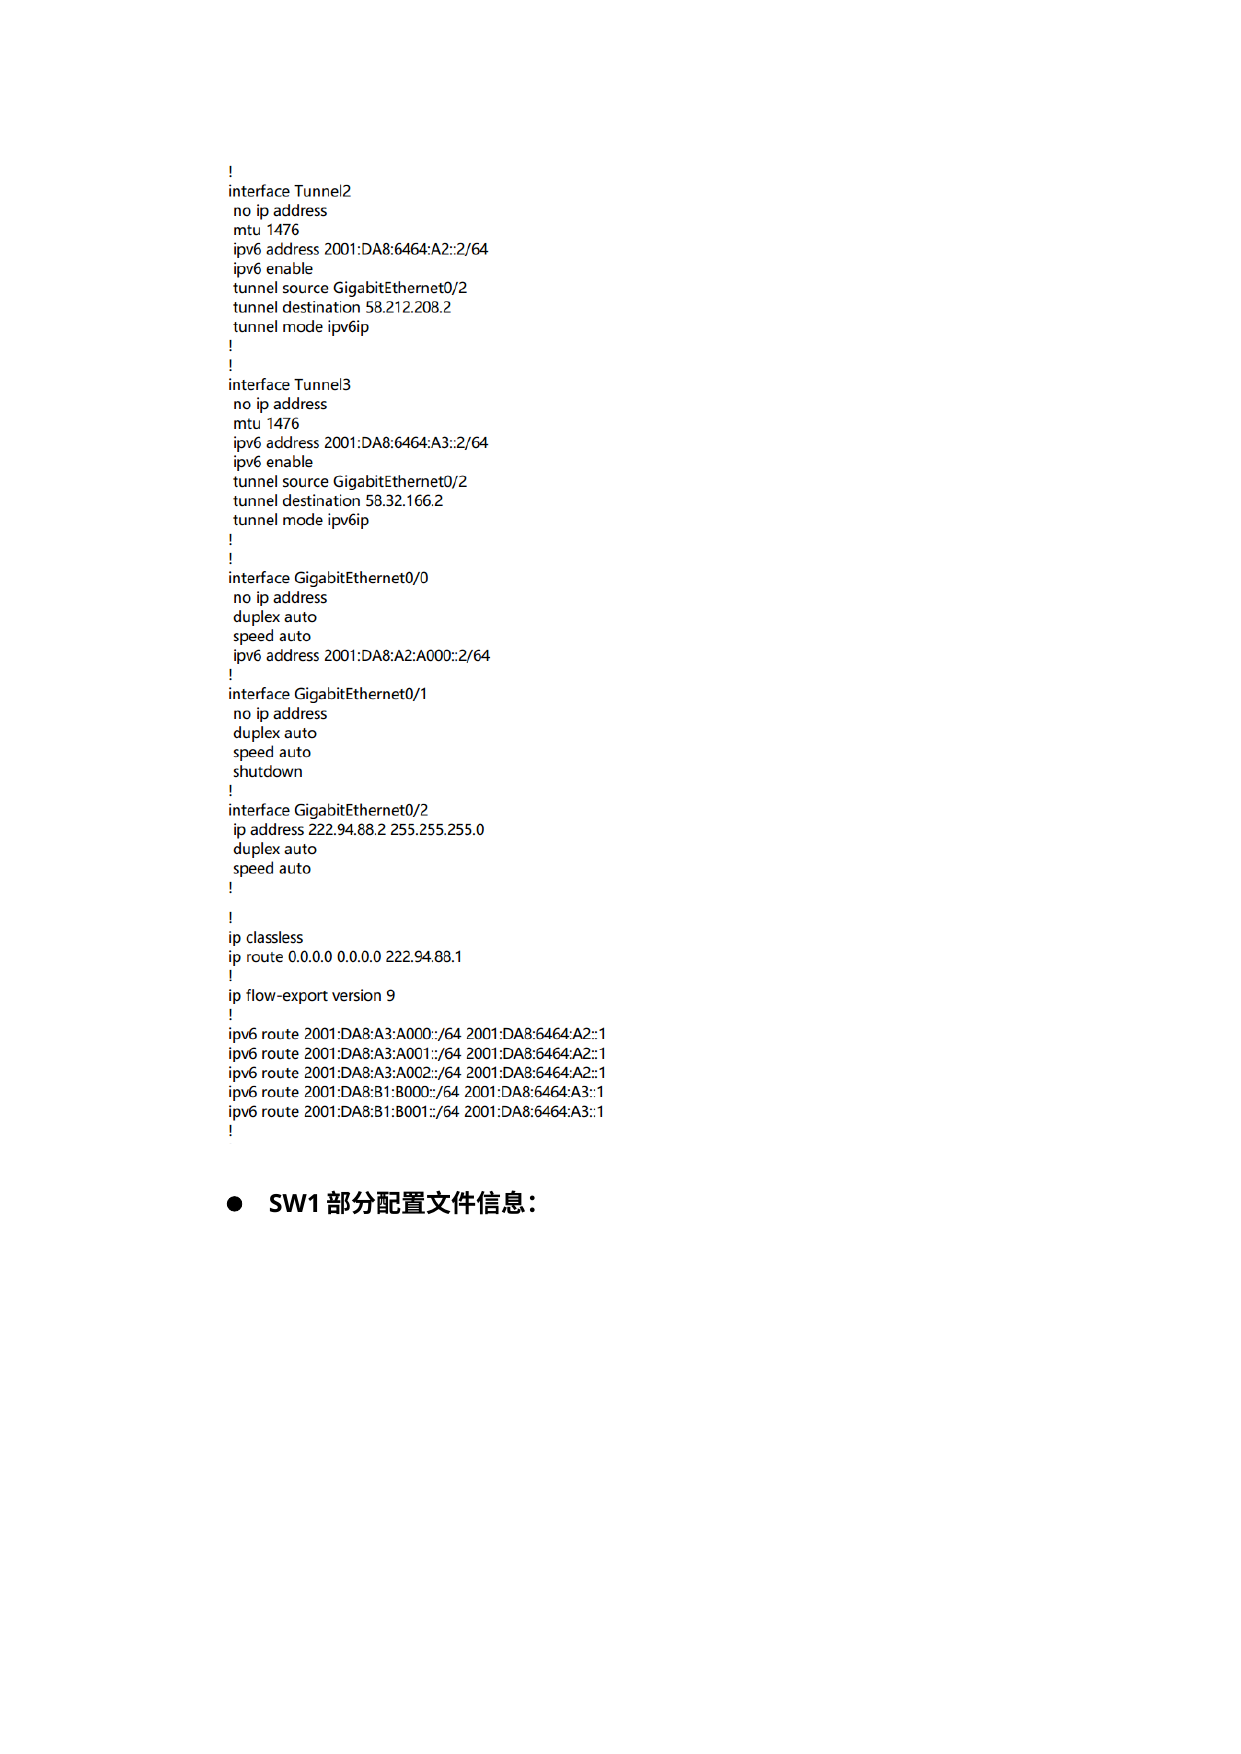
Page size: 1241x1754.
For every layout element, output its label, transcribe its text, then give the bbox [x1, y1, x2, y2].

picture [225, 909, 1091, 1144]
picture [225, 162, 1091, 897]
list SW1部分配置文件信息： [225, 1169, 1053, 1234]
